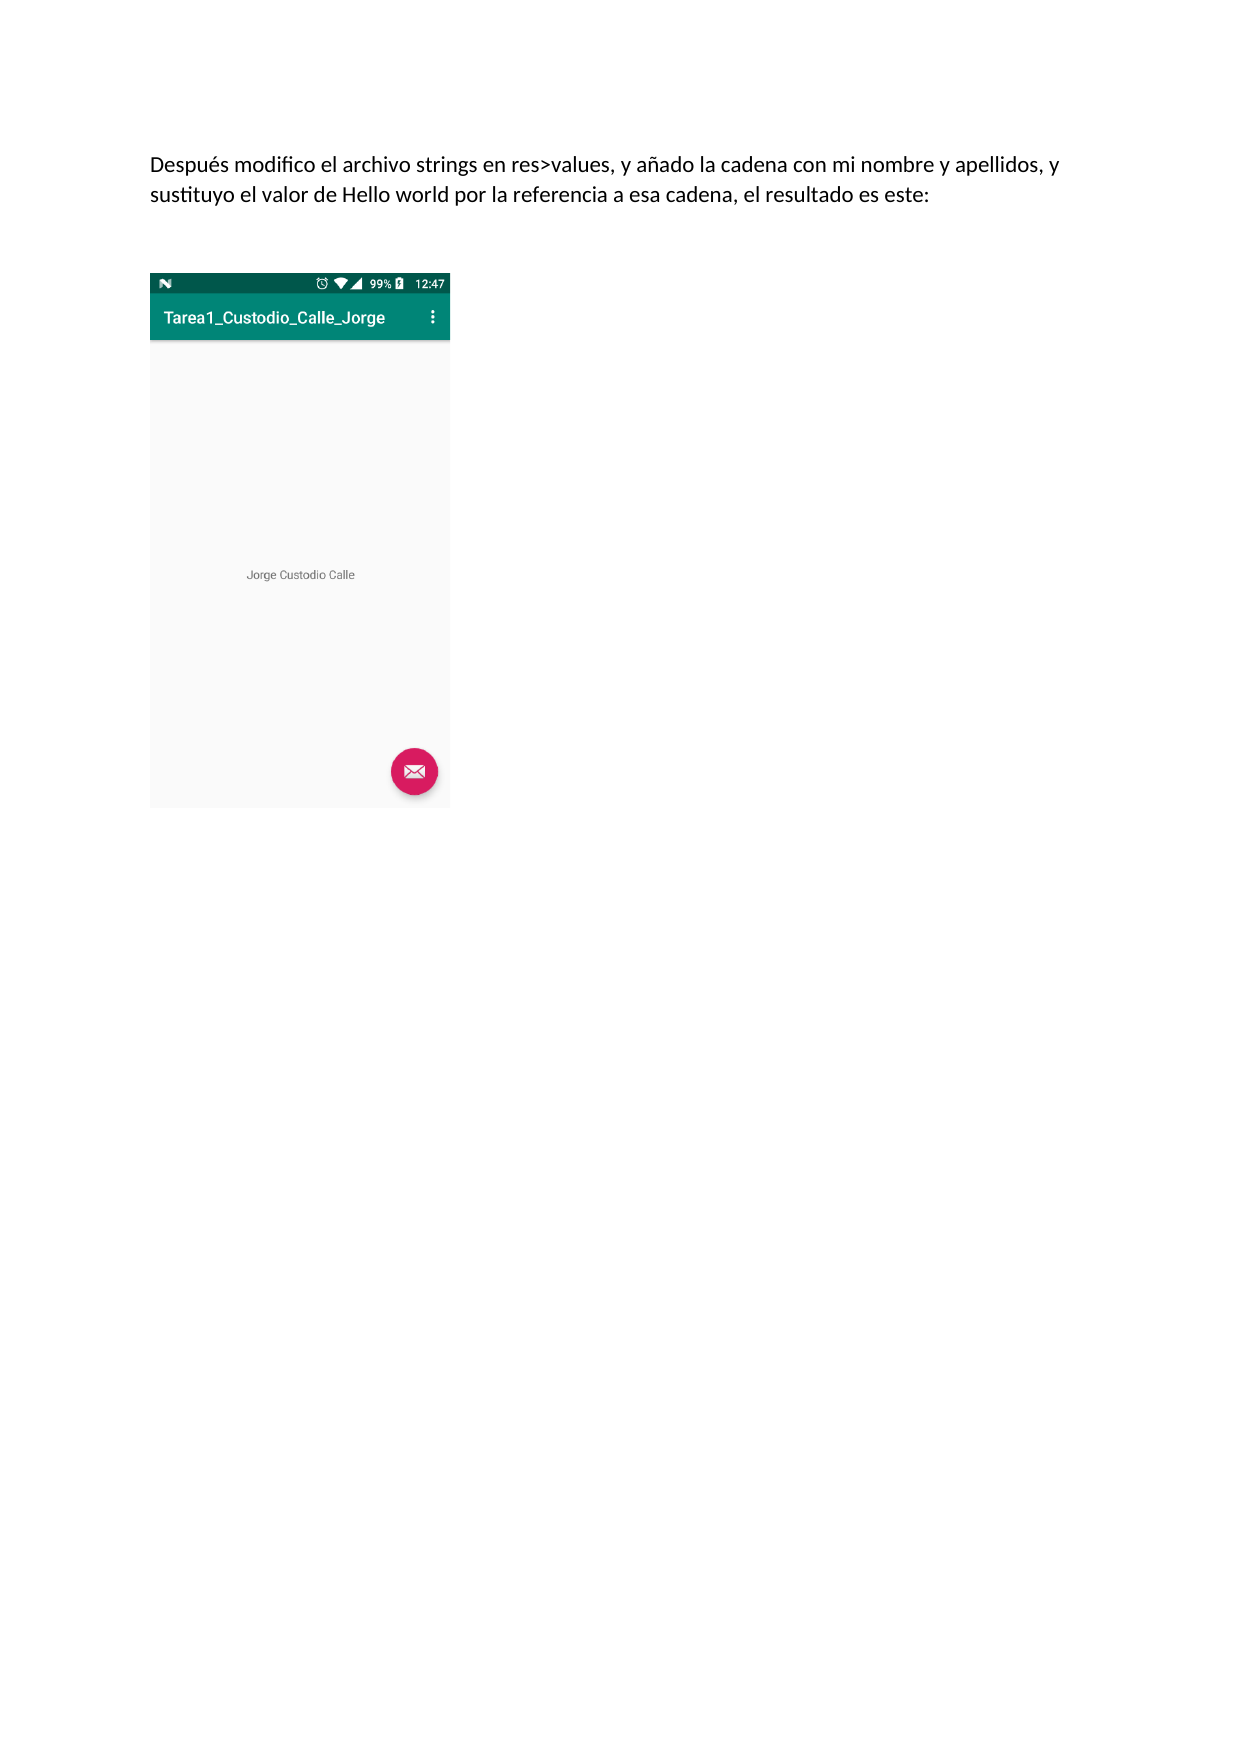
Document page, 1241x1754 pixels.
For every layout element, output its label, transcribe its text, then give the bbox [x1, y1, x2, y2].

text Después modifico el archivo strings en res>values, y añado la cadena con mi nombre y apellidos, y sustituyo el valor de Hello world por la referencia a esa cadena, el resultado es este: [150, 150, 1090, 208]
picture [150, 273, 451, 808]
